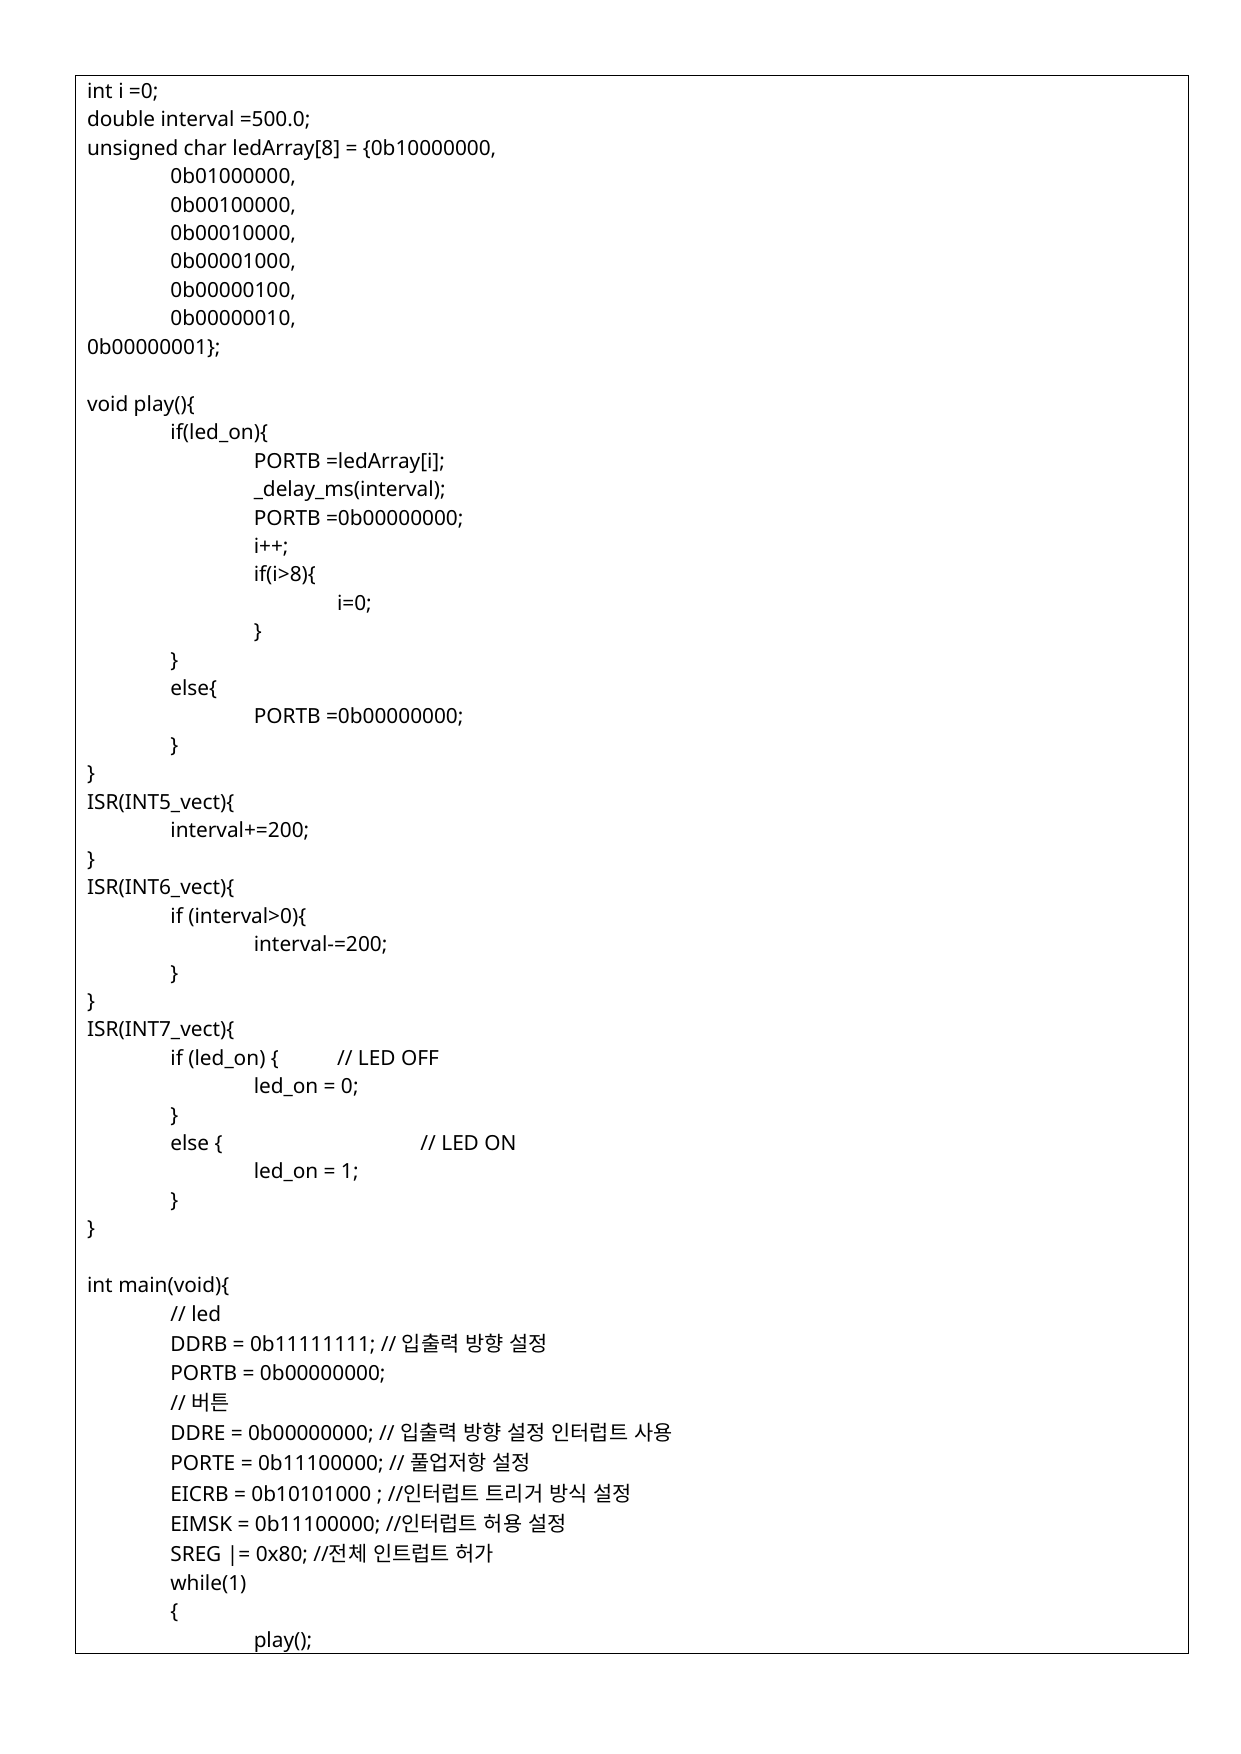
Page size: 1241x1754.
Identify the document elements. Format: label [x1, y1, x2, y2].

table_cell [76, 76, 1188, 1653]
